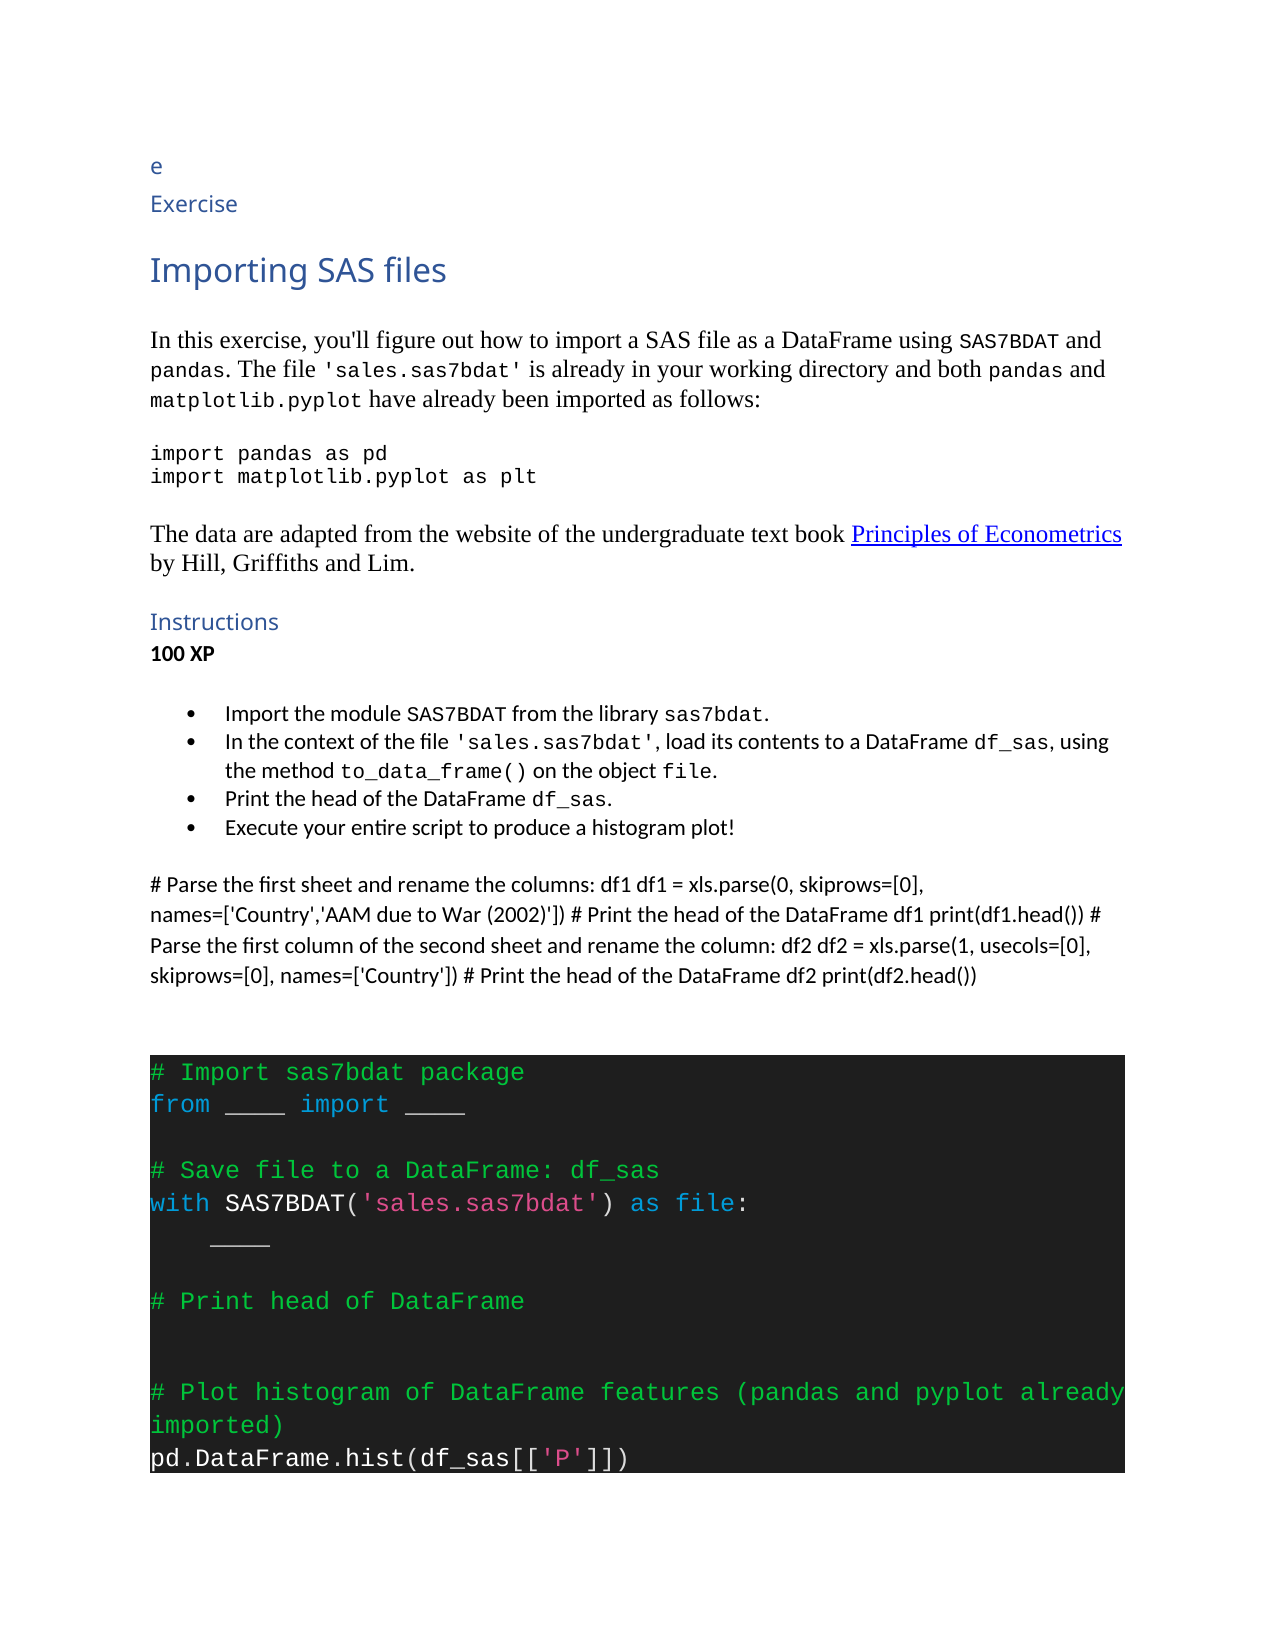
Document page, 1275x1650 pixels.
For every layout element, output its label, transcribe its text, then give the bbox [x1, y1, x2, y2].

text The data are adapted from the website of the undergraduate text book Principles of Econometrics by Hill, Griffiths and Lim. [150, 519, 1125, 577]
list In the context of the file 'sales.sas7bdat', load its contents to a DataFrame df_sas, using the method to_data_frame() on the object file. [187, 727, 1125, 784]
list Import the module SAS7BDAT from the library sas7bdat. [187, 699, 1125, 727]
text In this exercise, you'll figure out how to import a SAS file as a DataFrame using SAS7BDAT and pandas. The file 'sales.sas7bdat' is already in your working directory and both pandas and matplotlib.pyplot have already been imported as follows: [150, 325, 1125, 413]
subtitle Exercise [150, 188, 1125, 219]
text 100 XP [150, 639, 1125, 668]
subtitle e [150, 150, 1125, 181]
text # Plot histogram of DataFrame features (pandas and pyplot already imported) [150, 1375, 1125, 1441]
subtitle Importing SAS files [150, 247, 1125, 292]
text ____ [150, 1219, 1125, 1252]
list Execute your entire script to produce a histogram plot! [187, 813, 1125, 841]
text from ____ import ____ [150, 1087, 1125, 1120]
text # Print head of DataFrame [150, 1284, 1125, 1317]
list Print the head of the DataFrame df_sas. [187, 784, 1125, 813]
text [150, 1186, 1125, 1219]
text # Import sas7bdat package [150, 1055, 1125, 1087]
text import matplotlib.pyplot as plt [150, 466, 1125, 490]
subtitle Instructions [150, 606, 1125, 637]
text import pandas as pd [150, 443, 1125, 466]
text # Parse the first sheet and rename the columns: df1 df1 = xls.parse(0, skiprows=[0], names=['Country','AAM due to War (2002)']) # Print the head of the DataFrame df1 print(df1.head()) # Parse the first column of the second sheet and rename the column: df2 df2 = xls.parse(1, usecols=[0], skiprows=[0], names=['Country']) # Print the head of the DataFrame df2 print(df2.head()) [150, 870, 1125, 989]
text # Save file to a DataFrame: df_sas [150, 1153, 1125, 1186]
text pd.DataFrame.hist(df_sas[['P']]) [150, 1441, 1125, 1473]
